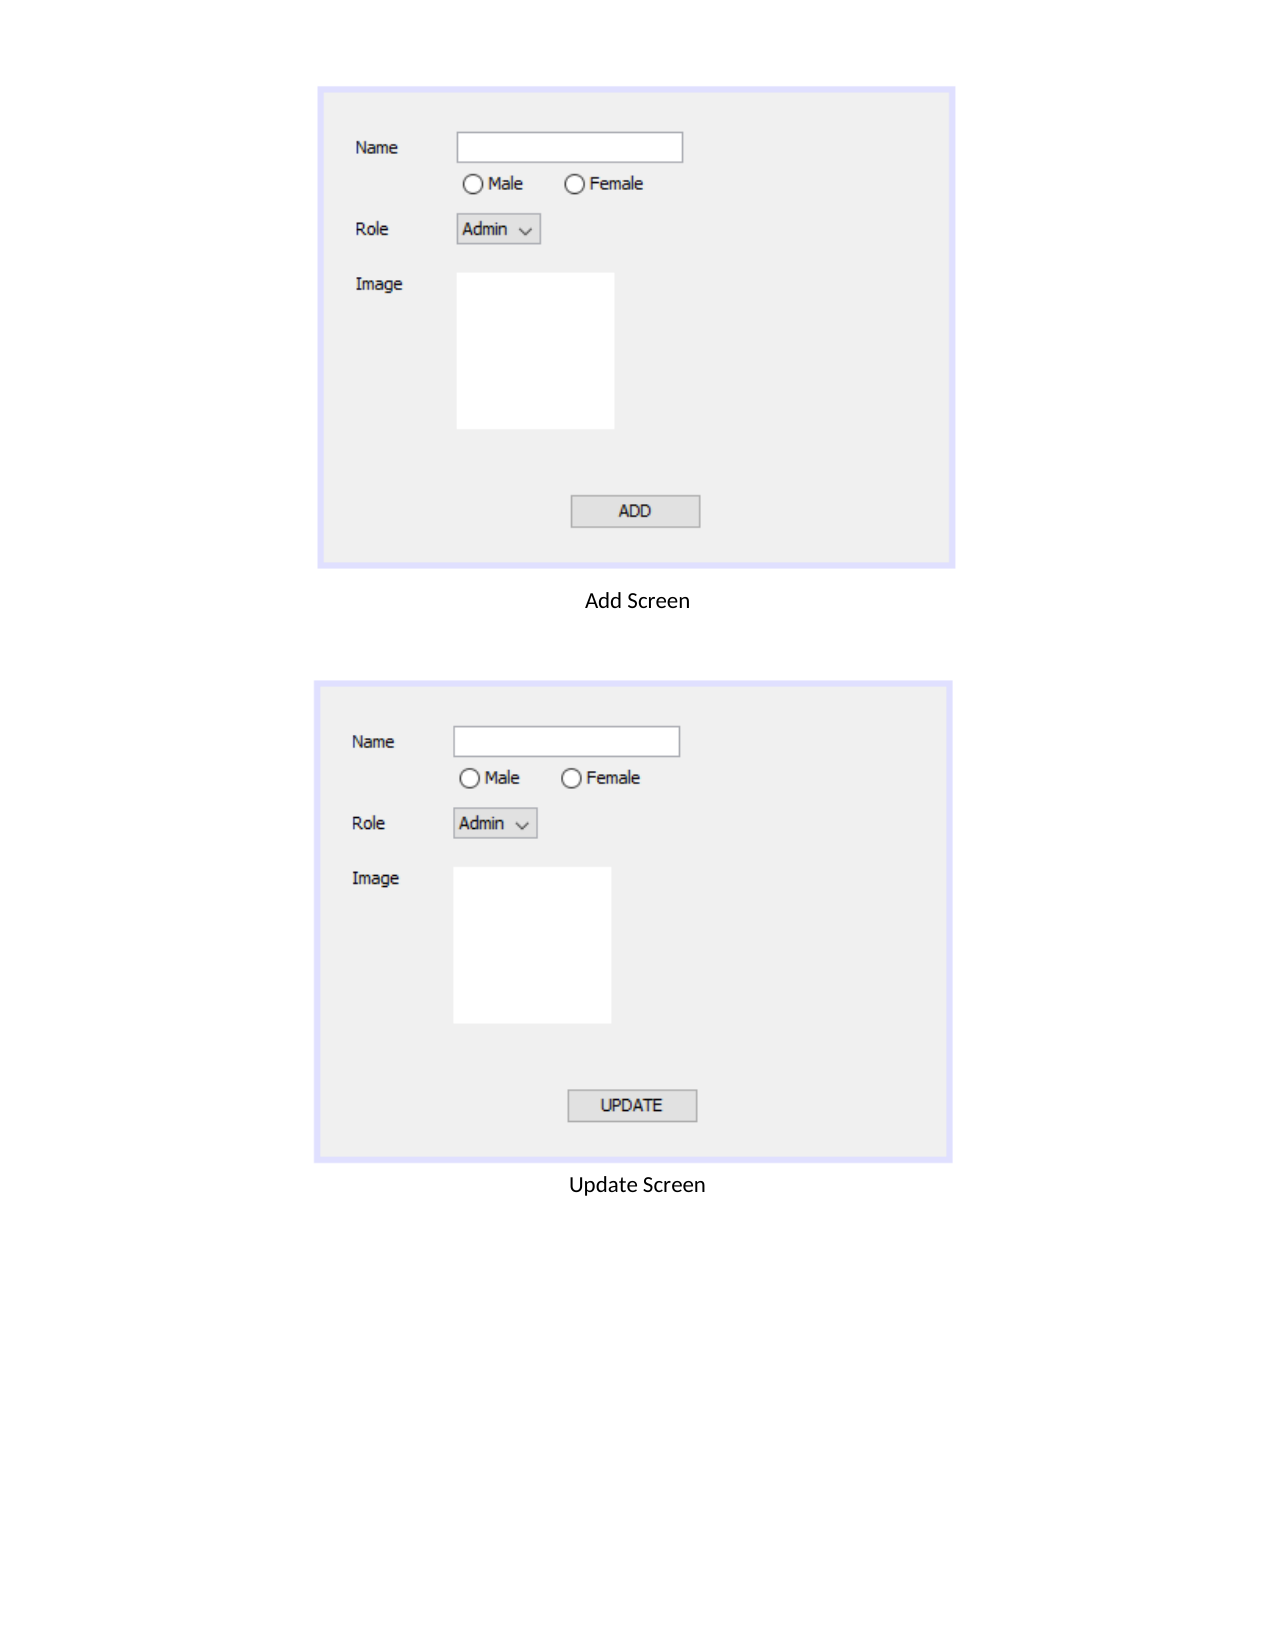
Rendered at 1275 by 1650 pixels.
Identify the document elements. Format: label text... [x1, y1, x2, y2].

picture [310, 75, 965, 583]
list Update Screen [75, 1167, 1200, 1199]
picture [308, 676, 967, 1168]
list Add Screen [75, 583, 1200, 614]
